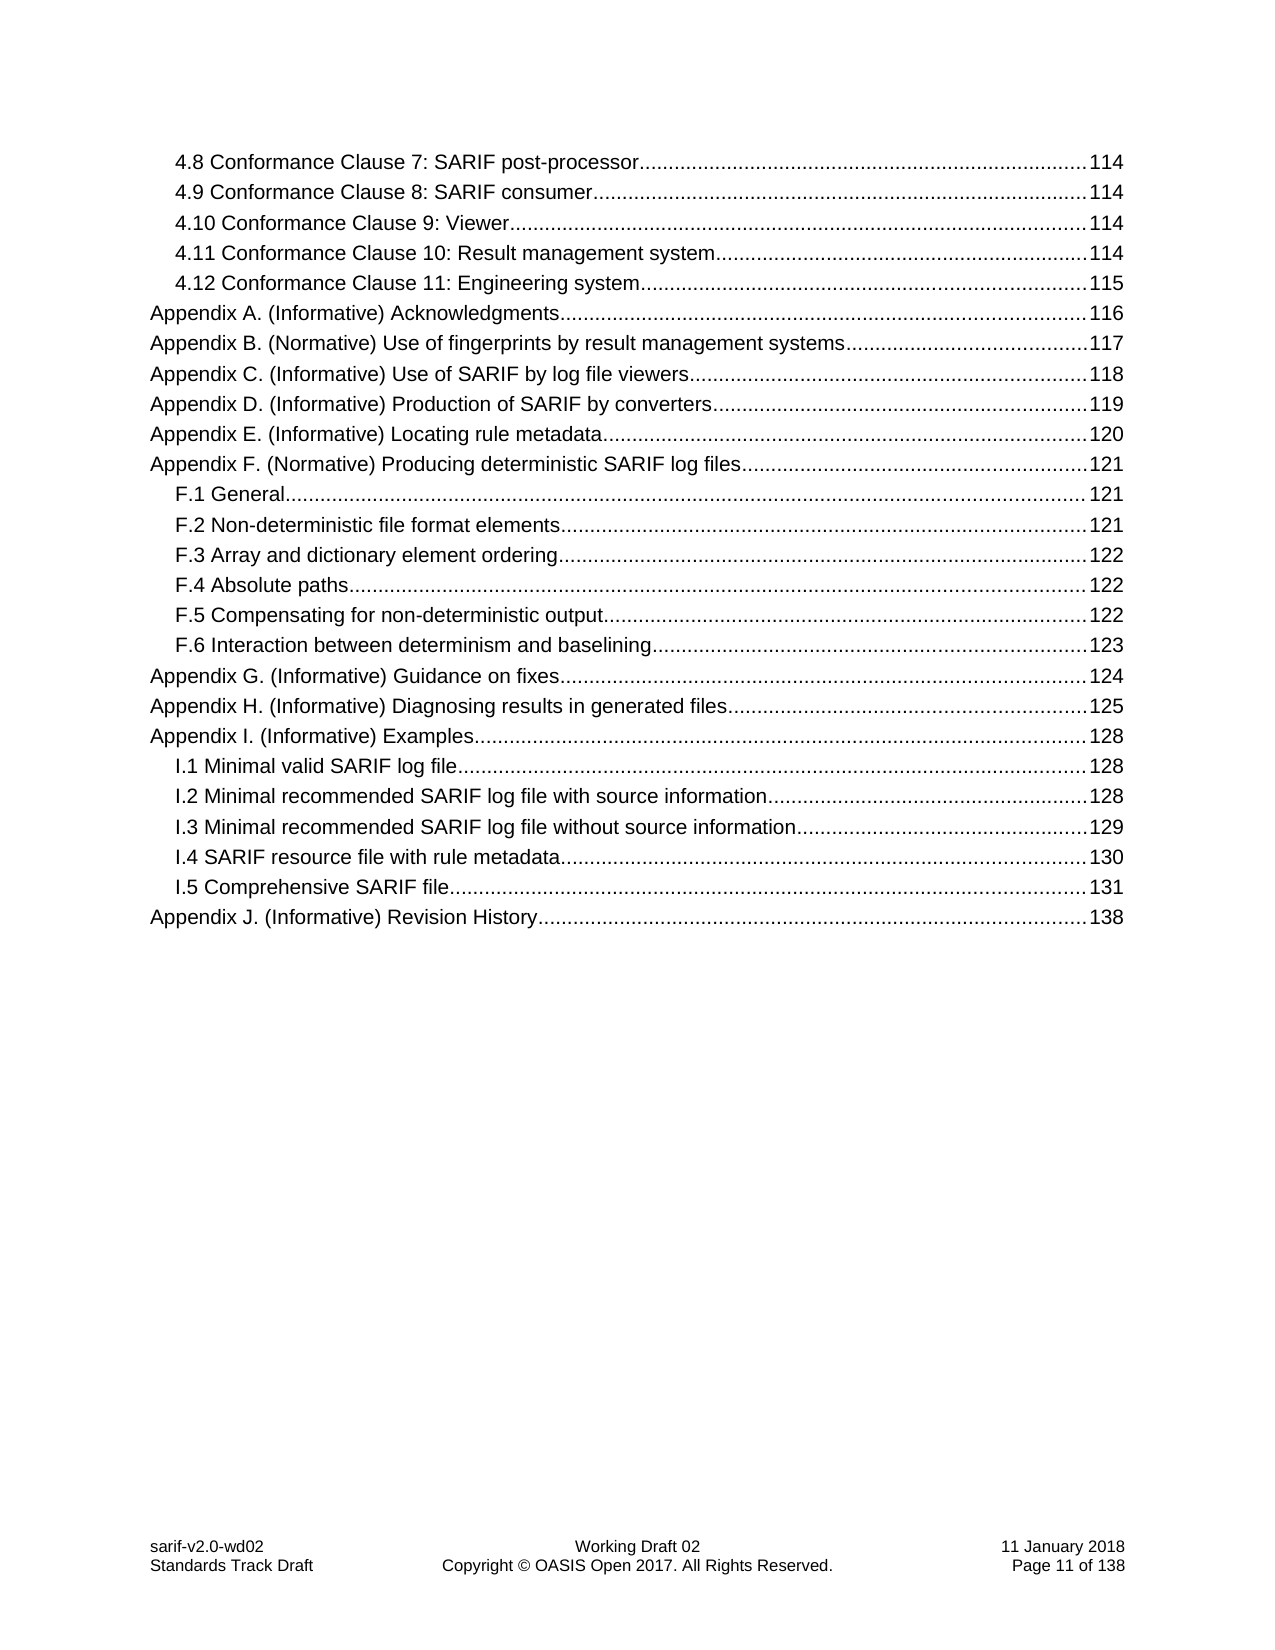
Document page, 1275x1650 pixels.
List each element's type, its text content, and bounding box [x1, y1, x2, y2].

text Appendix C. (Informative) Use of SARIF by log file viewers 118 [150, 361, 1125, 385]
text Appendix I. (Informative) Examples 128 [150, 724, 1125, 748]
text Appendix B. (Normative) Use of fingerprints by result management systems 117 [150, 331, 1125, 355]
text Appendix H. (Informative) Diagnosing results in generated files 125 [150, 694, 1125, 718]
text F.2 Non-deterministic file format elements 121 [175, 512, 1125, 536]
text 4.11 Conformance Clause 10: Result management system 114 [175, 241, 1125, 264]
text I.3 Minimal recommended SARIF log file without source information 129 [175, 814, 1125, 838]
text Appendix F. (Normative) Producing deterministic SARIF log files 121 [150, 452, 1125, 476]
text Appendix D. (Informative) Production of SARIF by converters 119 [150, 392, 1125, 416]
text 4.9 Conformance Clause 8: SARIF consumer 114 [175, 180, 1125, 204]
text 4.10 Conformance Clause 9: Viewer 114 [175, 210, 1125, 234]
text F.6 Interaction between determinism and baselining 123 [175, 633, 1125, 657]
text Appendix G. (Informative) Guidance on fixes 124 [150, 663, 1125, 687]
text Appendix J. (Informative) Revision History 138 [150, 905, 1125, 929]
text F.1 General 121 [175, 482, 1125, 506]
text F.5 Compensating for non-deterministic output 122 [175, 603, 1125, 627]
text F.3 Array and dictionary element ordering 122 [175, 543, 1125, 567]
text I.1 Minimal valid SARIF log file 128 [175, 754, 1125, 778]
text I.2 Minimal recommended SARIF log file with source information 128 [175, 784, 1125, 808]
text I.5 Comprehensive SARIF file 131 [175, 875, 1125, 899]
text Appendix E. (Informative) Locating rule metadata 120 [150, 422, 1125, 446]
text 4.8 Conformance Clause 7: SARIF post-processor 114 [175, 150, 1125, 174]
text I.4 SARIF resource file with rule metadata 130 [175, 845, 1125, 869]
text 4.12 Conformance Clause 11: Engineering system 115 [175, 271, 1125, 295]
text Appendix A. (Informative) Acknowledgments 116 [150, 301, 1125, 325]
text F.4 Absolute paths 122 [175, 573, 1125, 597]
